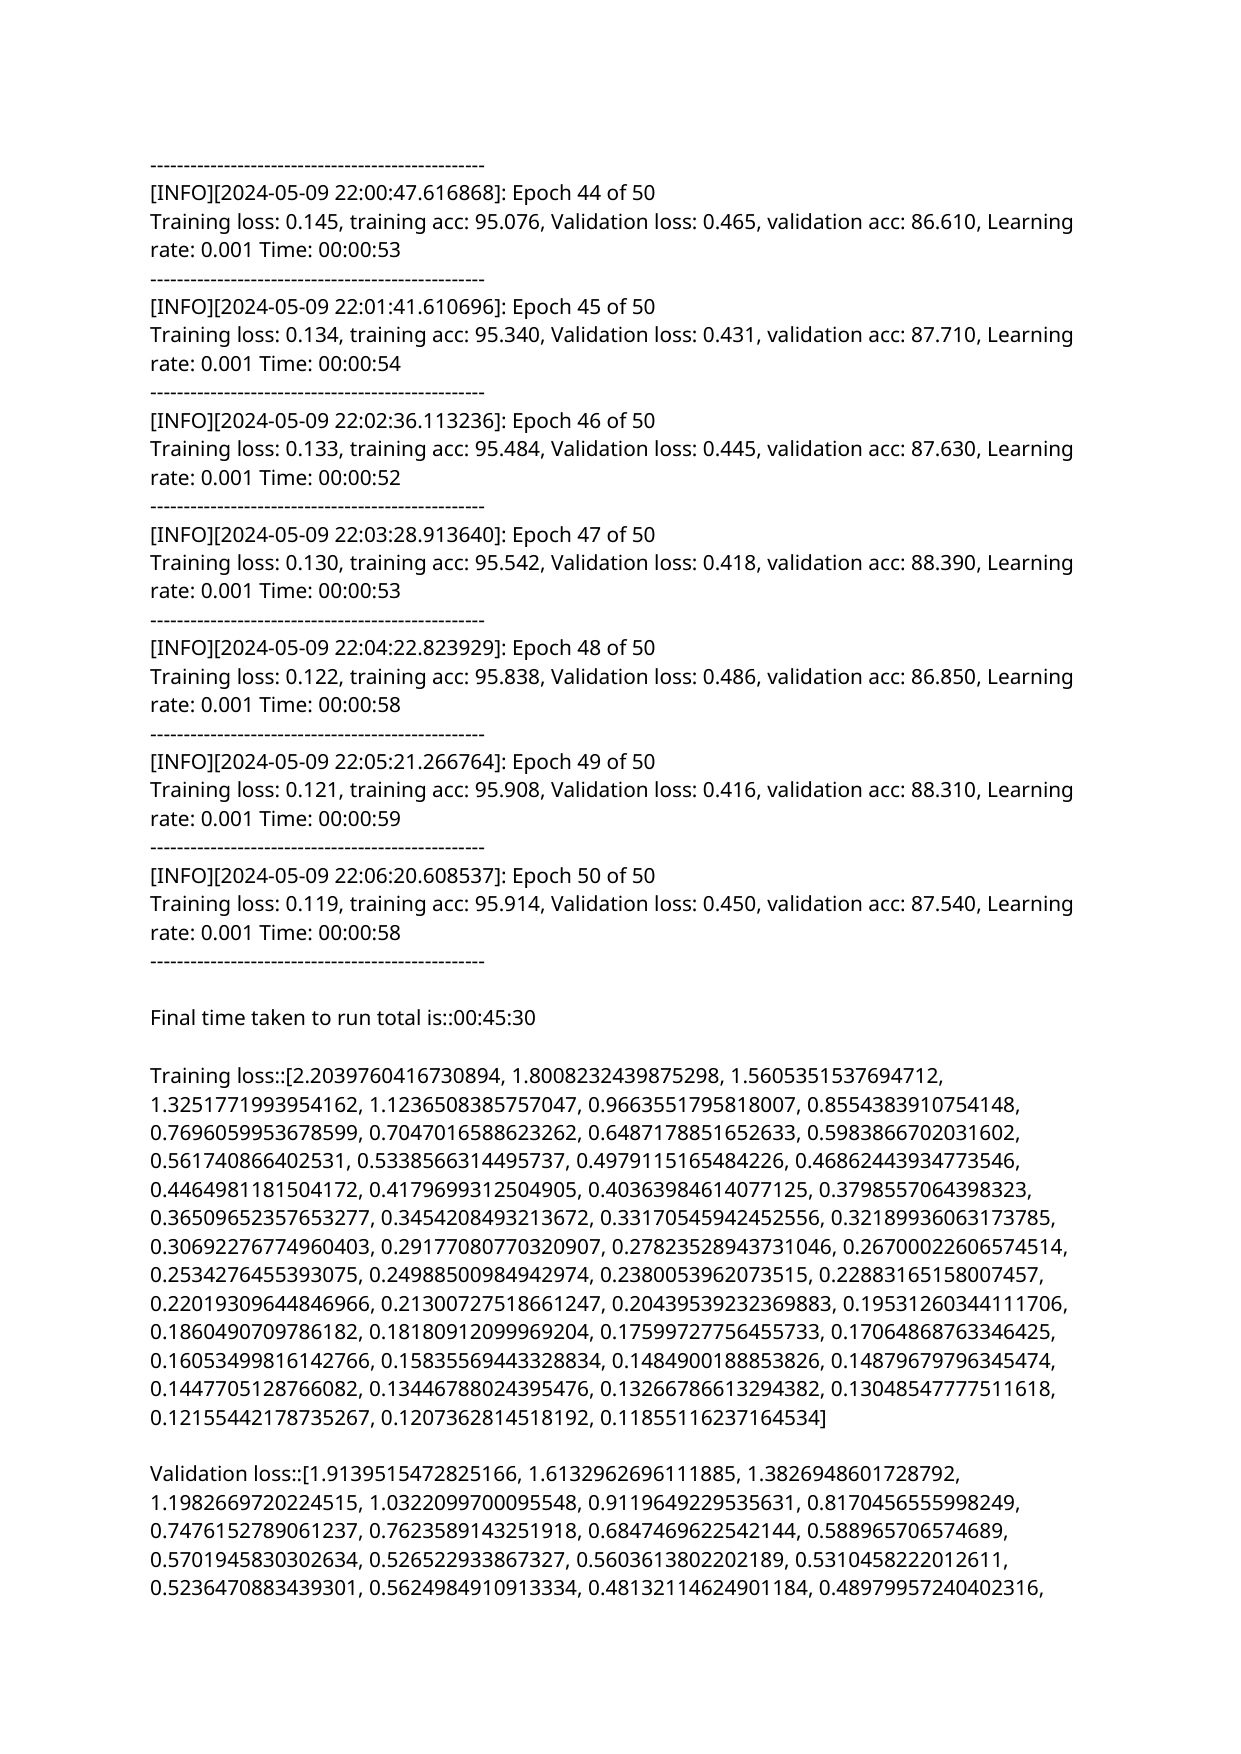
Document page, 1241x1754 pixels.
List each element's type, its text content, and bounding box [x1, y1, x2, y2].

text -------------------------------------------------- [150, 377, 1090, 406]
text Final time taken to run total is::00:45:30 [150, 1003, 1090, 1032]
text [INFO][2024-05-09 22:01:41.610696]: Epoch 45 of 50 [150, 292, 1090, 321]
text -------------------------------------------------- [150, 605, 1090, 633]
text Training loss: 0.145, training acc: 95.076, Validation loss: 0.465, validation acc: 86.610, Learning rate: 0.001 Time: 00:00:53 [150, 207, 1090, 264]
text -------------------------------------------------- [150, 832, 1090, 861]
text [INFO][2024-05-09 22:06:20.608537]: Epoch 50 of 50 [150, 861, 1090, 889]
text Training loss::[2.2039760416730894, 1.8008232439875298, 1.5605351537694712, 1.3251771993954162, 1.1236508385757047, 0.9663551795818007, 0.8554383910754148, 0.7696059953678599, 0.7047016588623262, 0.6487178851652633, 0.5983866702031602, 0.561740866402531, 0.5338566314495737, 0.4979115165484226, 0.46862443934773546, 0.4464981181504172, 0.4179699312504905, 0.40363984614077125, 0.3798557064398323, 0.36509652357653277, 0.3454208493213672, 0.33170545942452556, 0.32189936063173785, 0.30692276774960403, 0.29177080770320907, 0.27823528943731046, 0.26700022606574514, 0.2534276455393075, 0.24988500984942974, 0.2380053962073515, 0.22883165158007457, 0.22019309644846966, 0.21300727518661247, 0.20439539232369883, 0.19531260344111706, 0.1860490709786182, 0.18180912099969204, 0.17599727756455733, 0.17064868763346425, 0.16053499816142766, 0.15835569443328834, 0.1484900188853826, 0.14879679796345474, 0.1447705128766082, 0.13446788024395476, 0.13266786613294382, 0.13048547777511618, 0.12155442178735267, 0.1207362814518192, 0.11855116237164534] [150, 1061, 1090, 1431]
text Training loss: 0.122, training acc: 95.838, Validation loss: 0.486, validation acc: 86.850, Learning rate: 0.001 Time: 00:00:58 [150, 662, 1090, 719]
text [INFO][2024-05-09 22:05:21.266764]: Epoch 49 of 50 [150, 747, 1090, 776]
text [INFO][2024-05-09 22:03:28.913640]: Epoch 47 of 50 [150, 520, 1090, 548]
text -------------------------------------------------- [150, 491, 1090, 520]
text -------------------------------------------------- [150, 150, 1090, 178]
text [150, 1459, 1090, 1602]
text -------------------------------------------------- [150, 264, 1090, 292]
text [INFO][2024-05-09 22:00:47.616868]: Epoch 44 of 50 [150, 178, 1090, 207]
text -------------------------------------------------- [150, 719, 1090, 747]
text [INFO][2024-05-09 22:04:22.823929]: Epoch 48 of 50 [150, 633, 1090, 662]
text -------------------------------------------------- [150, 946, 1090, 975]
text Training loss: 0.121, training acc: 95.908, Validation loss: 0.416, validation acc: 88.310, Learning rate: 0.001 Time: 00:00:59 [150, 776, 1090, 832]
text Training loss: 0.119, training acc: 95.914, Validation loss: 0.450, validation acc: 87.540, Learning rate: 0.001 Time: 00:00:58 [150, 889, 1090, 946]
text Training loss: 0.134, training acc: 95.340, Validation loss: 0.431, validation acc: 87.710, Learning rate: 0.001 Time: 00:00:54 [150, 321, 1090, 377]
text Training loss: 0.133, training acc: 95.484, Validation loss: 0.445, validation acc: 87.630, Learning rate: 0.001 Time: 00:00:52 [150, 434, 1090, 491]
text [INFO][2024-05-09 22:02:36.113236]: Epoch 46 of 50 [150, 406, 1090, 434]
text Training loss: 0.130, training acc: 95.542, Validation loss: 0.418, validation acc: 88.390, Learning rate: 0.001 Time: 00:00:53 [150, 548, 1090, 605]
